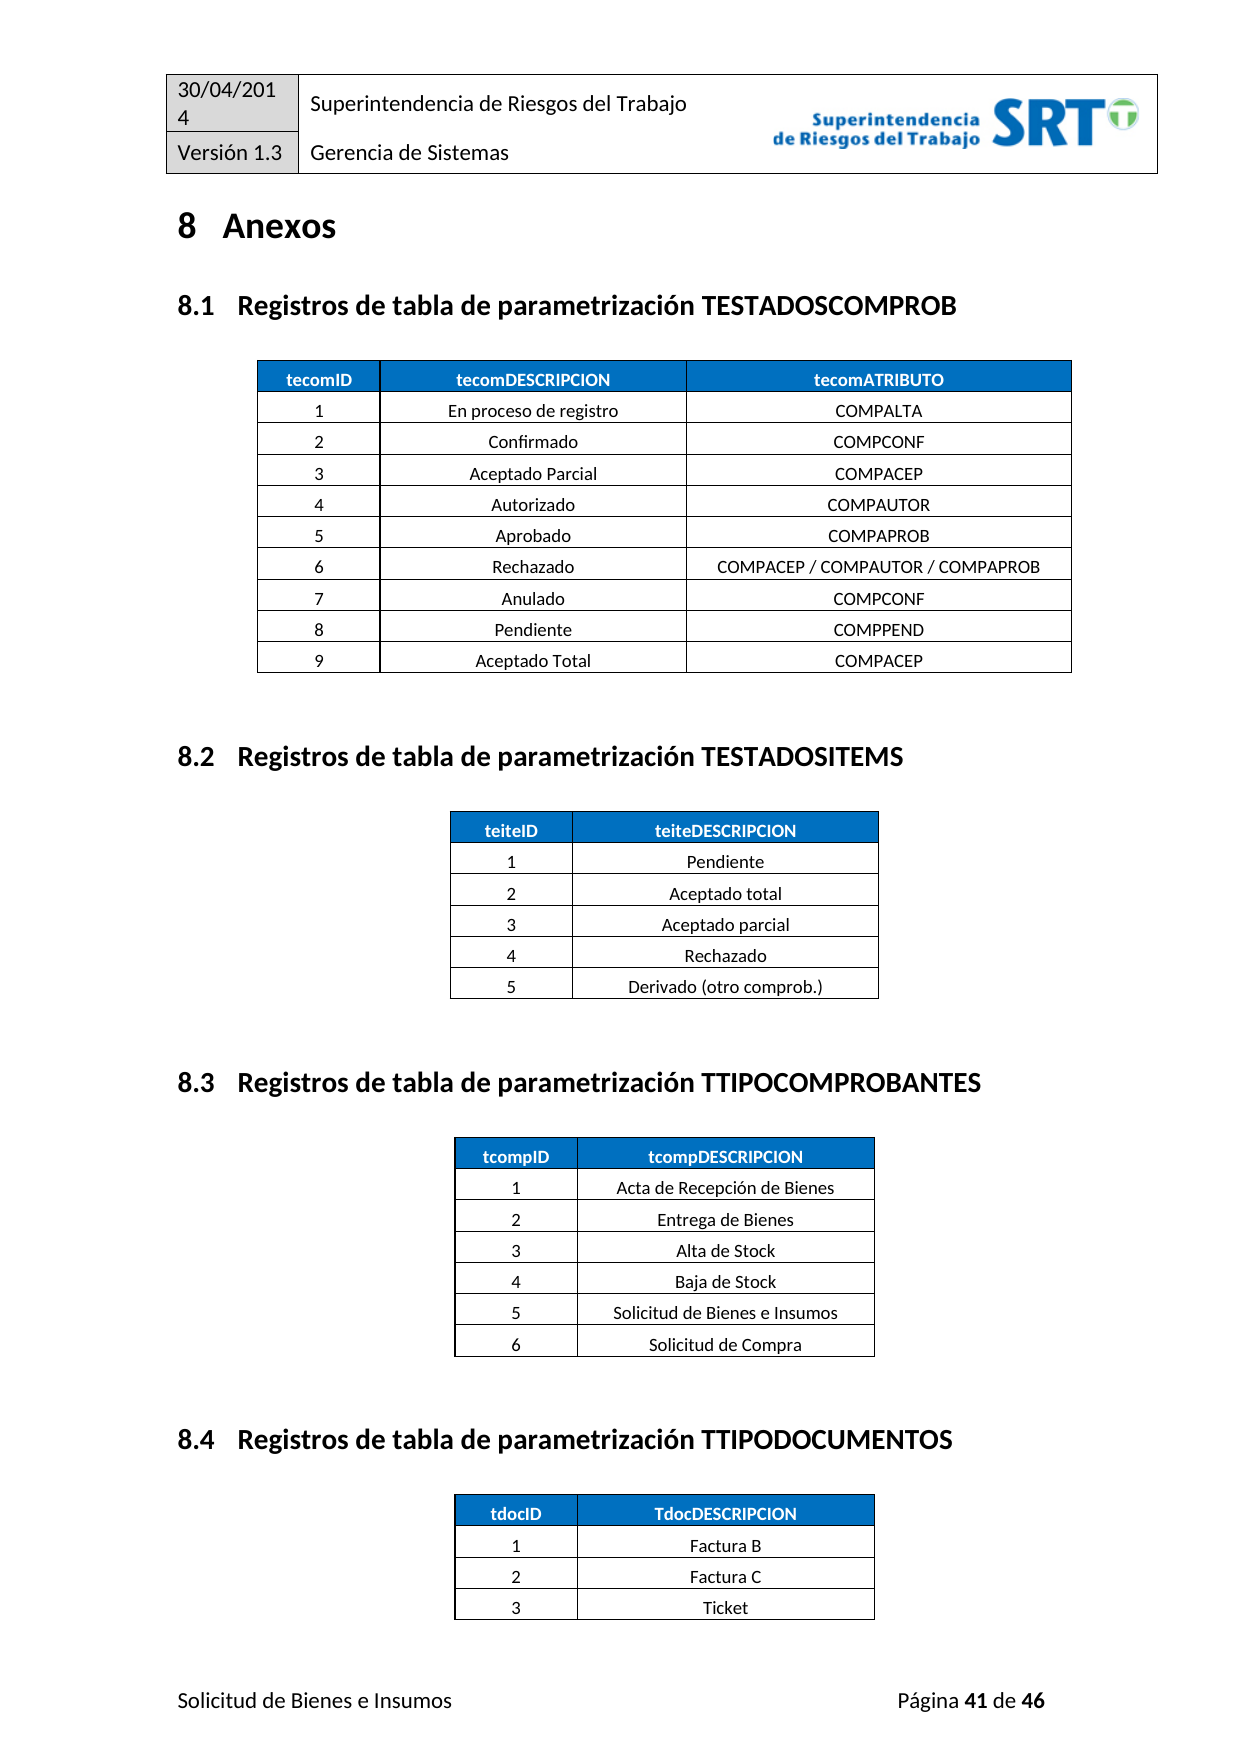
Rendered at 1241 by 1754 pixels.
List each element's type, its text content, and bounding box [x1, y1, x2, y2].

table_cell En proceso de registro [381, 392, 686, 422]
table_cell 8 [258, 611, 379, 641]
table_cell Aceptado Total [381, 642, 686, 672]
table_cell Confirmado [381, 423, 686, 453]
table_cell 3 [258, 455, 379, 485]
table_cell 6 [456, 1325, 577, 1356]
subtitle Registros de tabla de parametrización TESTADOSITEMS [177, 738, 1152, 773]
table_cell COMPPEND [687, 611, 1071, 641]
subtitle Anexos [177, 202, 1152, 248]
table_cell 1 [258, 392, 379, 422]
picture [773, 98, 1140, 149]
table_cell 2 [258, 423, 379, 453]
table_cell Ticket [578, 1589, 874, 1619]
table_header tecomDESCRIPCION [381, 361, 686, 391]
table_header tdocID [456, 1495, 577, 1525]
subtitle Registros de tabla de parametrización TTIPODOCUMENTOS [177, 1421, 1152, 1457]
table_cell COMPALTA [687, 392, 1071, 422]
table_cell 1 [451, 843, 572, 873]
table_header tcompID [456, 1138, 577, 1168]
table_cell Factura B [578, 1526, 874, 1557]
table_cell Rechazado [381, 548, 686, 578]
table_header tcompDESCRIPCION [578, 1138, 874, 1168]
table_cell 2 [451, 874, 572, 904]
table_cell 4 [258, 486, 379, 516]
table_header teiteID [451, 812, 572, 842]
table_cell Aceptado Parcial [381, 455, 686, 485]
table_cell Aceptado parcial [573, 906, 878, 936]
table_cell 5 [456, 1294, 577, 1324]
table_cell 4 [456, 1263, 577, 1293]
table_cell COMPAUTOR [687, 486, 1071, 516]
table_cell Aprobado [381, 517, 686, 547]
table_cell 7 [258, 580, 379, 610]
table_cell 5 [258, 517, 379, 547]
table_cell Alta de Stock [578, 1232, 874, 1262]
table_cell Aceptado total [573, 874, 878, 904]
table_cell Anulado [381, 580, 686, 610]
table_cell COMPCONF [687, 423, 1071, 453]
table_cell Baja de Stock [578, 1263, 874, 1293]
table_cell Solicitud de Bienes e Insumos [578, 1294, 874, 1324]
table_cell COMPACEP [687, 455, 1071, 485]
table_cell 3 [456, 1589, 577, 1619]
table_cell Pendiente [573, 843, 878, 873]
table_cell Derivado (otro comprob.) [573, 968, 878, 998]
table_cell Acta de Recepción de Bienes [578, 1169, 874, 1199]
table_cell 4 [451, 937, 572, 967]
table_header tecomID [258, 361, 379, 391]
table_cell COMPACEP / COMPAUTOR / COMPAPROB [687, 548, 1071, 578]
table_cell Pendiente [381, 611, 686, 641]
table_cell Solicitud de Compra [578, 1325, 874, 1356]
table_header TdocDESCRIPCION [578, 1495, 874, 1525]
table_header teiteDESCRIPCION [573, 812, 878, 842]
table_cell 5 [451, 968, 572, 998]
table_cell COMPACEP [687, 642, 1071, 672]
table_cell COMPAPROB [687, 517, 1071, 547]
table_cell Autorizado [381, 486, 686, 516]
subtitle Registros de tabla de parametrización TTIPOCOMPROBANTES [177, 1064, 1152, 1099]
table_cell 3 [456, 1232, 577, 1262]
table_cell 6 [258, 548, 379, 578]
table_cell Rechazado [573, 937, 878, 967]
table_cell 3 [451, 906, 572, 936]
table_cell 1 [456, 1169, 577, 1199]
table_cell Entrega de Bienes [578, 1200, 874, 1231]
table_cell 2 [456, 1200, 577, 1231]
table_cell 1 [456, 1526, 577, 1557]
table_cell 2 [456, 1558, 577, 1588]
table_header tecomATRIBUTO [687, 361, 1071, 391]
table_cell COMPCONF [687, 580, 1071, 610]
subtitle Registros de tabla de parametrización TESTADOSCOMPROB [177, 287, 1152, 322]
table_cell 9 [258, 642, 379, 672]
table_cell Factura C [578, 1558, 874, 1588]
